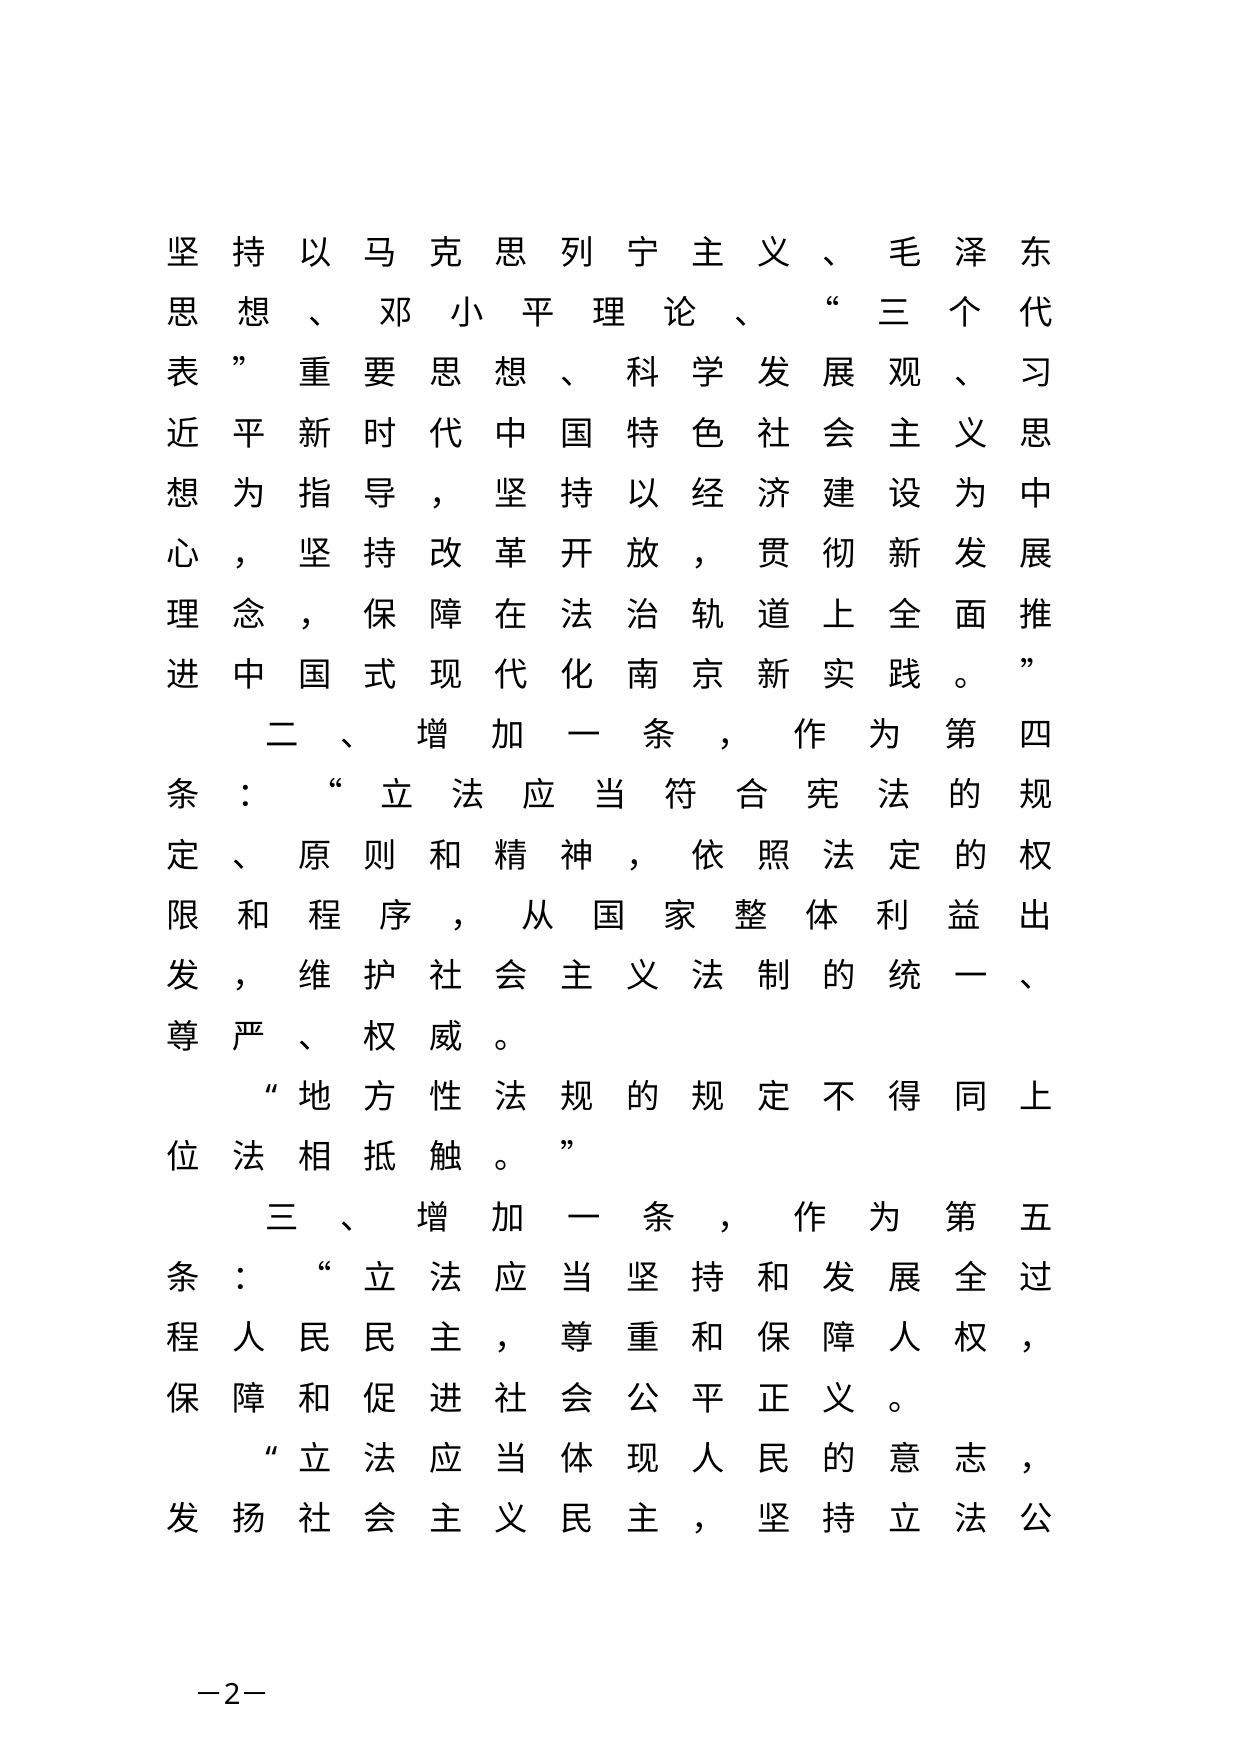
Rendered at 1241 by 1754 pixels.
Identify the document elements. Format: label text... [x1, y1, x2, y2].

text 二、增加一条，作为第四条：“立法应当符合宪法的规定、原则和精神，依照法定的权限和程序，从国家整体利益出发，维护社会主义法制的统一、尊严、权威。 [167, 702, 1085, 1064]
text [167, 219, 1085, 702]
text “地方性法规的规定不得同上位法相抵触。” [167, 1064, 1085, 1184]
text 三、增加一条，作为第五条：“立法应当坚持和发展全过程人民民主，尊重和保障人权，保障和促进社会公平正义。 [167, 1184, 1085, 1426]
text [167, 1426, 1085, 1546]
